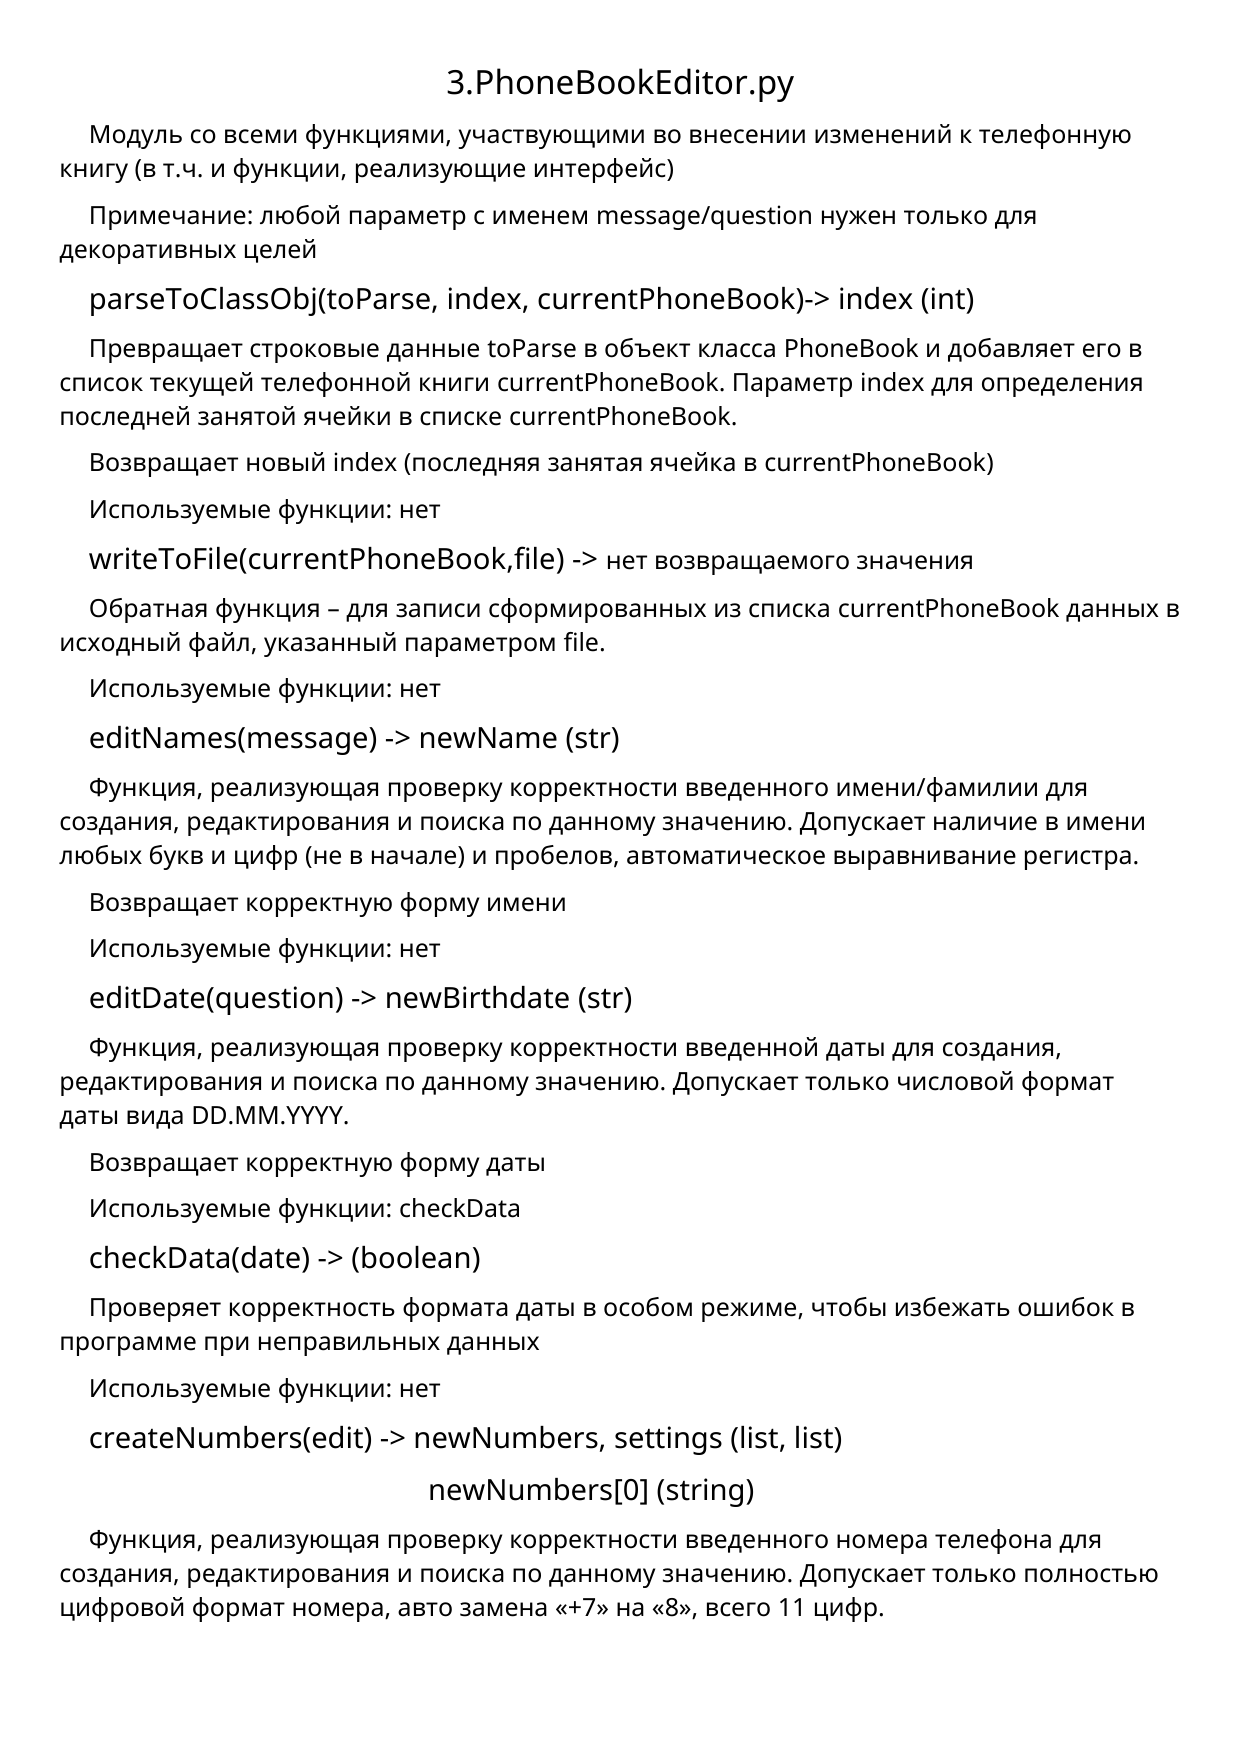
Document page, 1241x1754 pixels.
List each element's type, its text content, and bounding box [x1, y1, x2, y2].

text Обратная функция – для записи сформированных из списка currentPhoneBook данных в исходный файл, указанный параметром file. [59, 590, 1181, 658]
text Используемые функции: нет [59, 671, 1181, 705]
text newNumbers[0] (string) [354, 1469, 1181, 1509]
text editNames(message) -> newName (str) [59, 718, 1181, 757]
text Используемые функции: нет [59, 492, 1181, 526]
text createNumbers(edit) -> newNumbers, settings (list, list) [59, 1417, 1181, 1457]
text Превращает строковые данные toParse в объект класса PhoneBook и добавляет его в список текущей телефонной книги currentPhoneBook. Параметр index для определения последней занятой ячейки в списке currentPhoneBook. [59, 330, 1181, 433]
text Функция, реализующая проверку корректности введенной даты для создания, редактирования и поиска по данному значению. Допускает только числовой формат даты вида DD.MM.YYYY. [59, 1030, 1181, 1132]
text Используемые функции: checkData [59, 1191, 1181, 1225]
text parseToClassObj(toParse, index, currentPhoneBook)-> index (int) [59, 278, 1181, 318]
text 3.PhoneBookEditor.py [59, 59, 1181, 104]
text Функция, реализующая проверку корректности введенного номера телефона для создания, редактирования и поиска по данному значению. Допускает только полностью цифровой формат номера, авто замена «+7» на «8», всего 11 цифр. [59, 1521, 1181, 1623]
text editDate(question) -> newBirthdate (str) [59, 978, 1181, 1017]
text Проверяет корректность формата даты в особом режиме, чтобы избежать ошибок в программе при неправильных данных [59, 1290, 1181, 1358]
text writeToFile(currentPhoneBook,file) -> нет возвращаемого значения [59, 538, 1181, 578]
text Используемые функции: нет [59, 931, 1181, 965]
text Используемые функции: нет [59, 1370, 1181, 1404]
text Возвращает корректную форму имени [59, 884, 1181, 918]
text Функция, реализующая проверку корректности введенного имени/фамилии для создания, редактирования и поиска по данному значению. Допускает наличие в имени любых букв и цифр (не в начале) и пробелов, автоматическое выравнивание регистра. [59, 770, 1181, 872]
text Примечание: любой параметр с именем message/question нужен только для декоративных целей [59, 198, 1181, 266]
text Возвращает новый index (последняя занятая ячейка в currentPhoneBook) [59, 445, 1181, 479]
text Возвращает корректную форму даты [59, 1144, 1181, 1178]
text Модуль со всеми функциями, участвующими во внесении изменений к телефонную книгу (в т.ч. и функции, реализующие интерфейс) [59, 117, 1181, 185]
text checkData(date) -> (boolean) [59, 1238, 1181, 1277]
